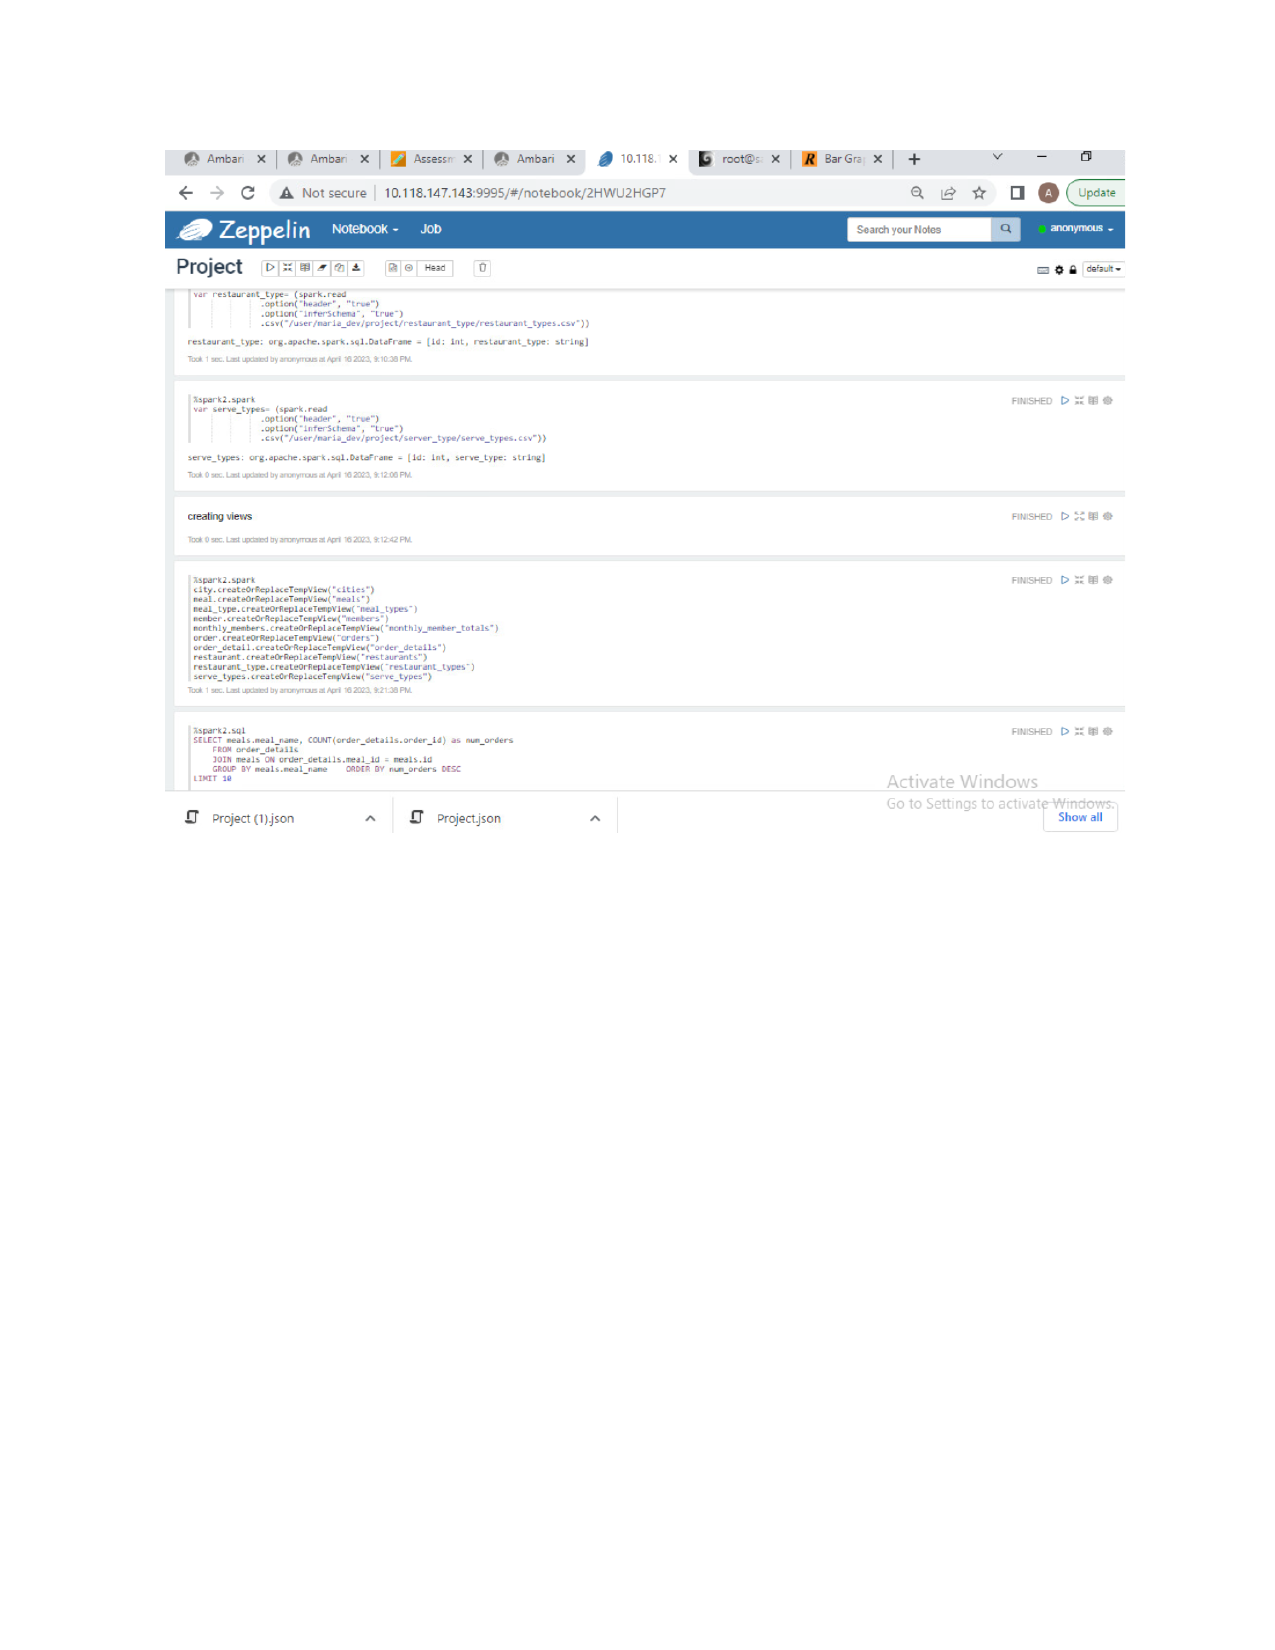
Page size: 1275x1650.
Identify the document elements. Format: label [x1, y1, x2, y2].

picture [150, 150, 1125, 833]
